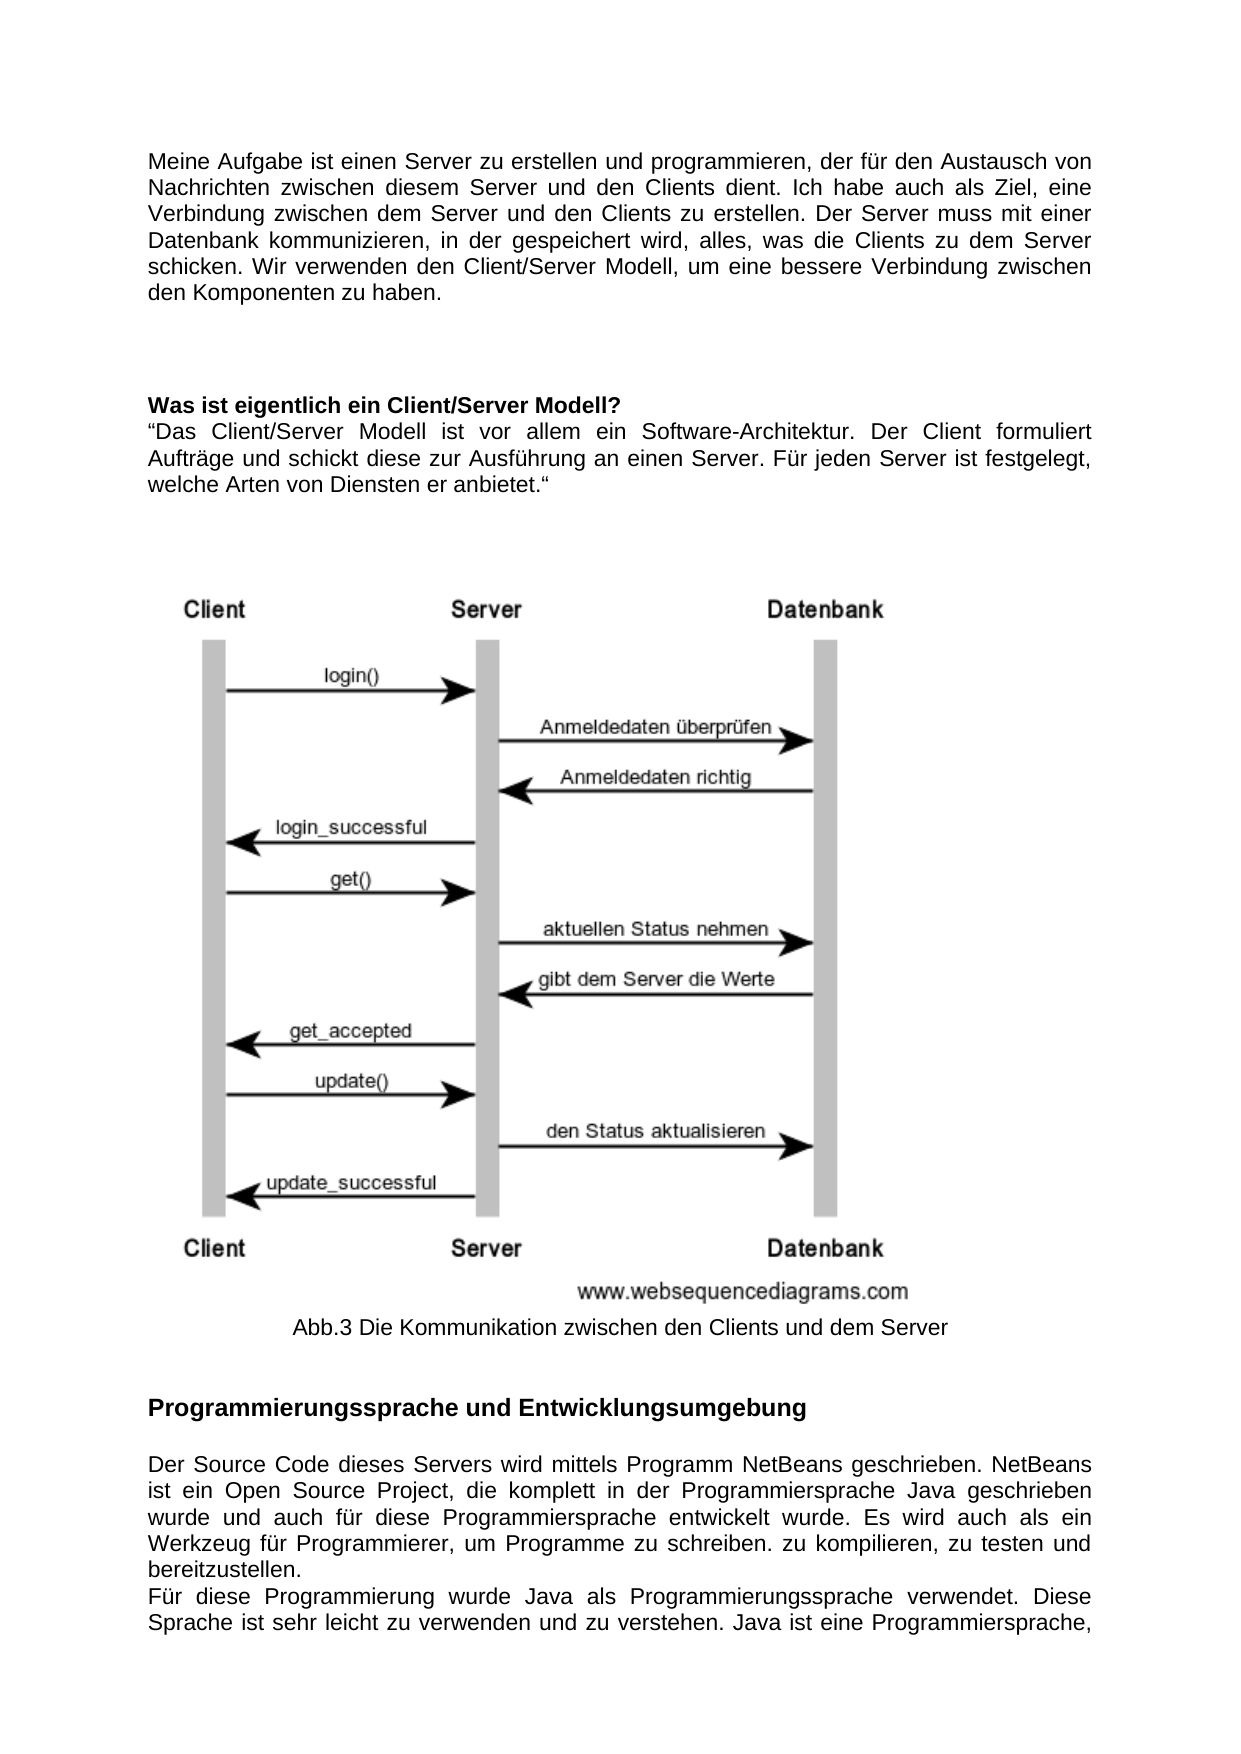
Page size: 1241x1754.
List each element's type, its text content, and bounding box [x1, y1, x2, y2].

text Abb.3 Die Kommunikation zwischen den Clients und dem Server [148, 1314, 1093, 1341]
text Was ist eigentlich ein Client/Server Modell? [148, 392, 1093, 418]
text Programmierungssprache und Entwicklungsumgebung [148, 1393, 1093, 1422]
text Der Source Code dieses Servers wird mittels Programm NetBeans geschrieben. NetBeans ist ein Open Source Project, die komplett in der Programmiersprache Java geschrieben wurde und auch für diese Programmiersprache entwickelt wurde. Es wird auch als ein Werkzeug für Programmierer, um Programme zu schreiben. zu kompilieren, zu testen und bereitzustellen. [148, 1451, 1093, 1583]
picture [143, 555, 922, 1315]
